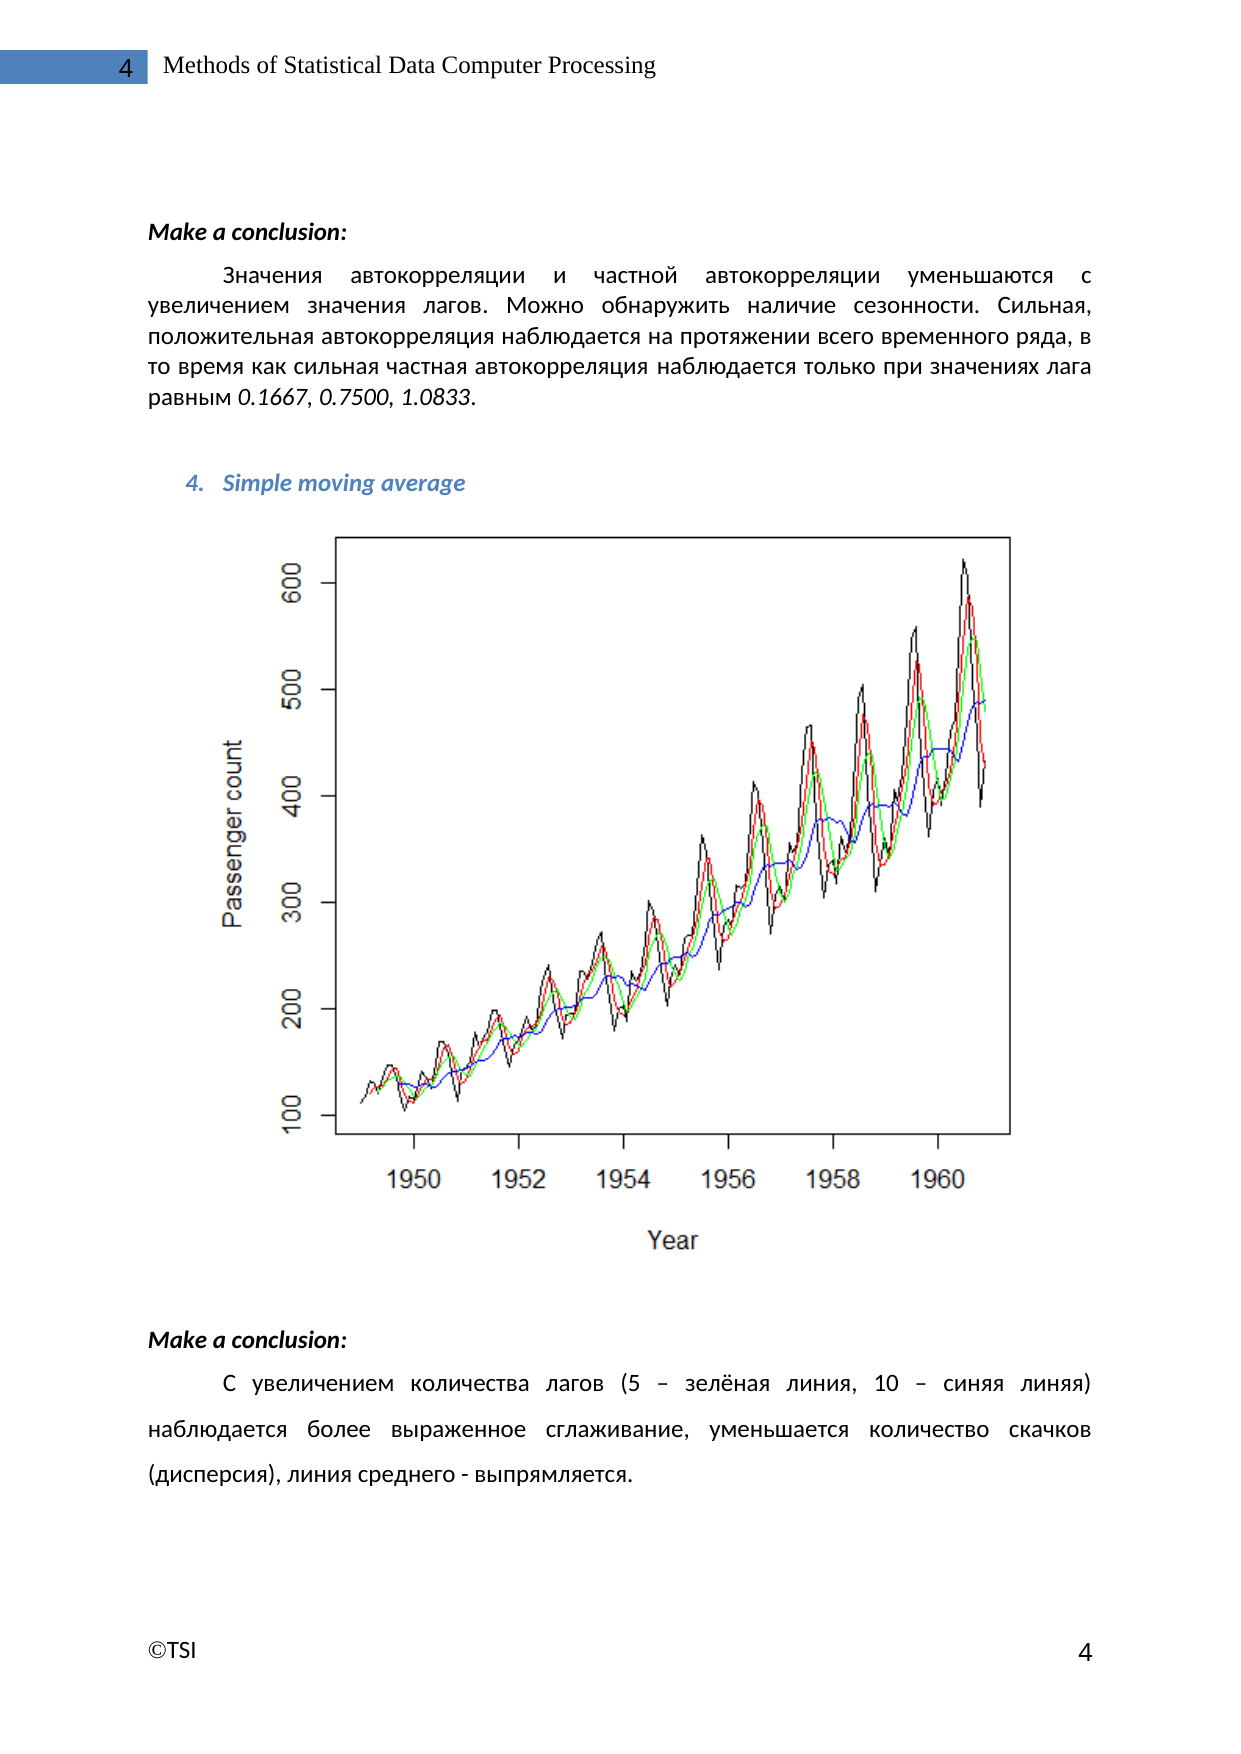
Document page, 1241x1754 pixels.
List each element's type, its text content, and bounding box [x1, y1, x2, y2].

list Simple moving average [185, 467, 1092, 498]
text С увеличением количества лагов (5 – зелёная линия, 10 – синяя линяя) наблюдается более выраженное сглаживание, уменьшается количество скачков (дисперсия), линия среднего - выпрямляется. [148, 1367, 1092, 1489]
text Make a conclusion: [148, 216, 1092, 246]
text Значения автокорреляции и частной автокорреляции уменьшаются с увеличением значения лагов. Можно обнаружить наличие сезонности. Сильная, положительная автокорреляция наблюдается на протяжении всего временного ряда, в то время как сильная частная автокорреляция наблюдается только при значениях лага равным 0.1667, 0.7500, 1.0833. [148, 259, 1092, 412]
text Make a conclusion: [148, 1324, 1092, 1354]
picture [218, 512, 1022, 1262]
